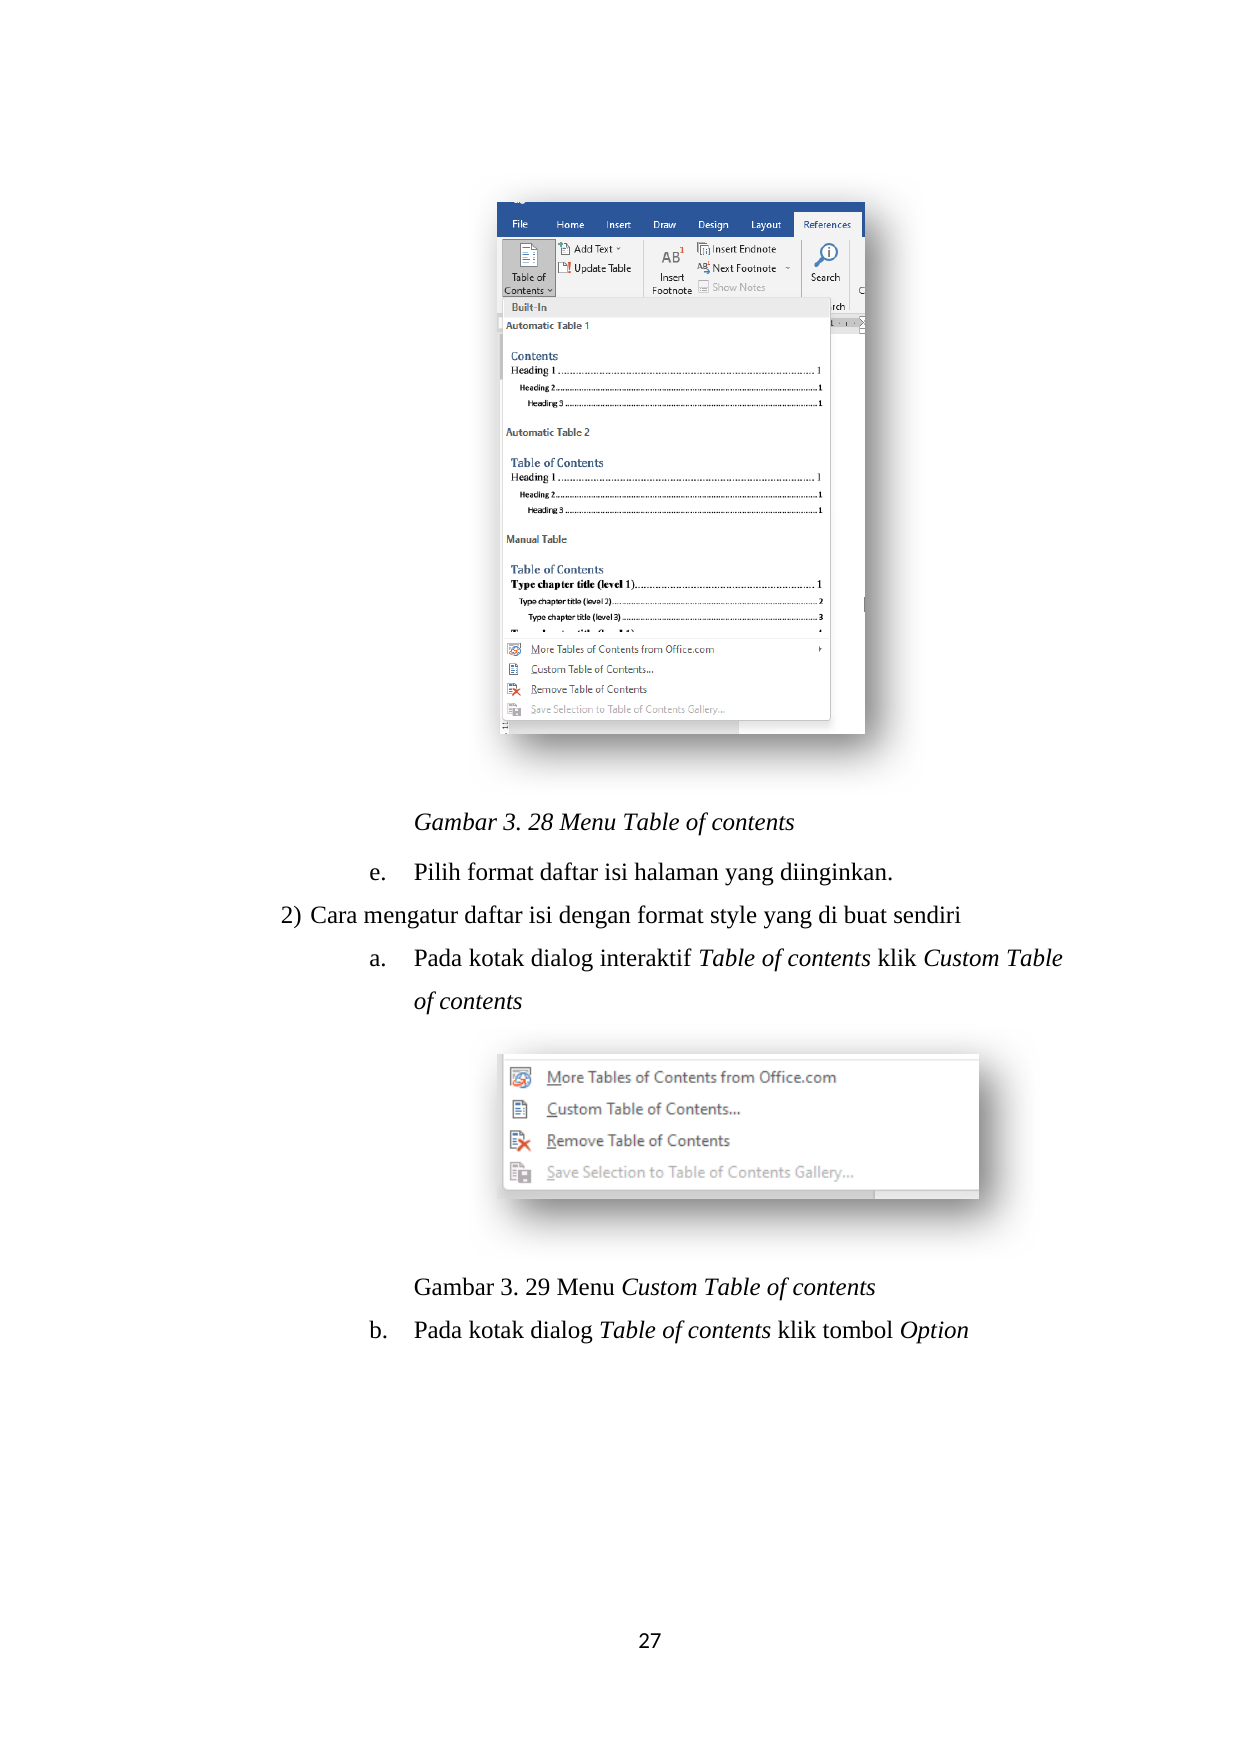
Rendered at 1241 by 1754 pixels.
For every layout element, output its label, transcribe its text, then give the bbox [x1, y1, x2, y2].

list Pilih format daftar isi halaman yang diinginkan. [369, 857, 1063, 886]
list Pada kotak dialog Table of contents klik tombol Option [369, 1315, 1063, 1344]
list Cara mengatur daftar isi dengan format style yang di buat sendiri [281, 900, 1063, 929]
list Pada kotak dialog interaktif Table of contents klik Custom Table of contents [369, 943, 1063, 1015]
picture [497, 1054, 979, 1199]
picture [497, 202, 865, 734]
